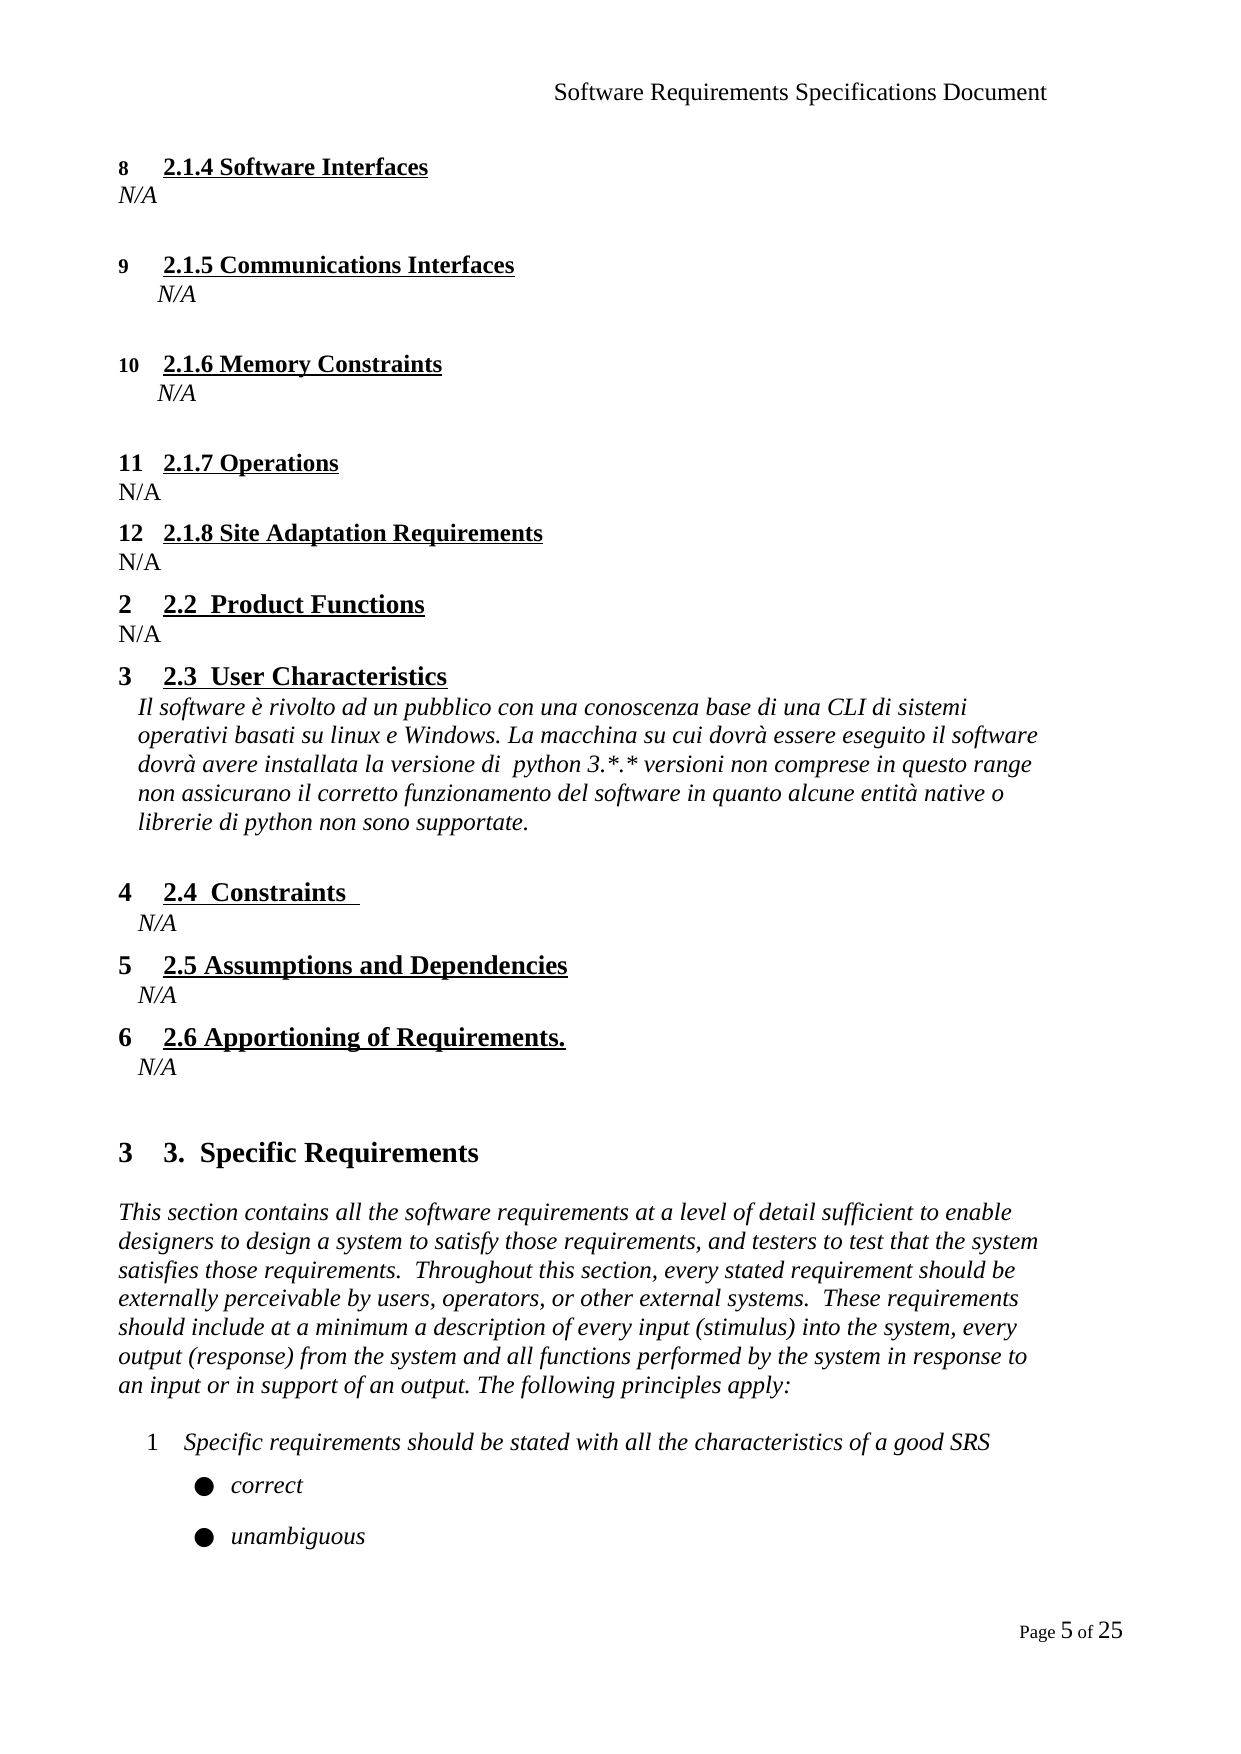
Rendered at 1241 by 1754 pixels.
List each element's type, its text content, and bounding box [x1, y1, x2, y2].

list 2.5 Assumptions and Dependencies [118, 949, 1047, 980]
list 2.1.4 Software Interfaces [118, 152, 1047, 181]
text N/A [157, 279, 1047, 308]
text Il software è rivolto ad un pubblico con una conoscenza base di una CLI di sistemi operativi basati su linux e Windows. La macchina su cui dovrà essere eseguito il software dovrà avere installata la versione di python 3.*.* versioni non comprese in questo range non assicurano il corretto funzionamento del software in quanto alcune entità native o librerie di python non sono supportate. [138, 692, 1047, 835]
list 2.1.6 Memory Constraints [118, 349, 1047, 378]
list 2.1.5 Communications Interfaces [118, 251, 1047, 279]
text N/A [118, 477, 1047, 506]
list 2.1.7 Operations [118, 448, 1047, 477]
text N/A [118, 547, 1047, 576]
list 2.6 Apportioning of Requirements. [118, 1021, 1047, 1052]
text N/A [118, 619, 1047, 648]
list 2.2 Product Functions [118, 588, 1047, 619]
list Specific requirements should be stated with all the characteristics of a good SRS [146, 1427, 1047, 1456]
text N/A [157, 378, 1047, 407]
list 2.1.8 Site Adaptation Requirements [118, 518, 1047, 547]
list unambiguous [193, 1507, 1047, 1558]
list correct [193, 1456, 1047, 1507]
list 3. Specific Requirements [118, 1135, 1047, 1168]
list 2.4 Constraints [118, 877, 1047, 908]
text N/A [118, 181, 1047, 209]
list 2.3 User Characteristics [118, 660, 1047, 692]
text N/A [138, 980, 1047, 1009]
text N/A [138, 1052, 1047, 1081]
text N/A [138, 908, 1047, 936]
text This section contains all the software requirements at a level of detail sufficient to enable designers to design a system to satisfy those requirements, and testers to test that the system satisfies those requirements. Throughout this section, every stated requirement should be externally perceivable by users, operators, or other external systems. These requirements should include at a minimum a description of every input (stimulus) into the system, every output (response) from the system and all functions performed by the system in response to an input or in support of an output. The following principles apply: [118, 1197, 1047, 1398]
